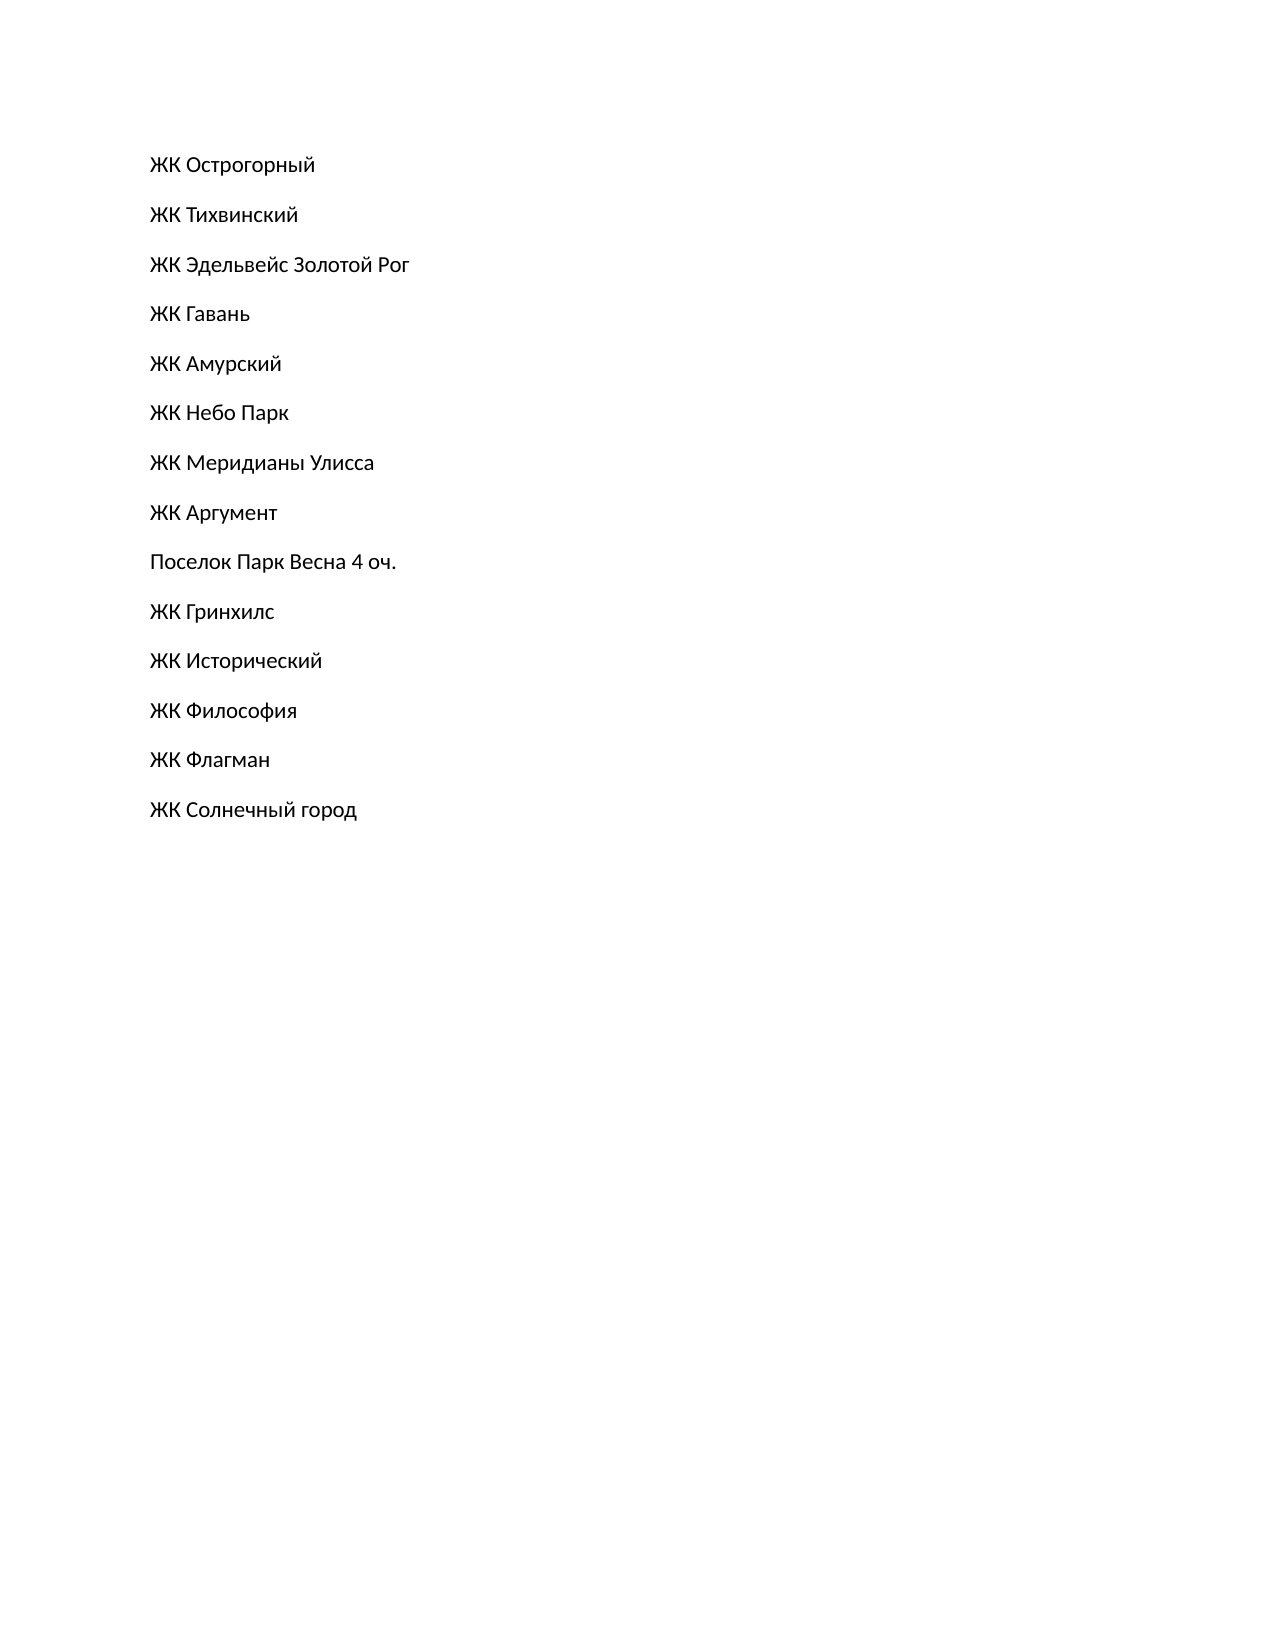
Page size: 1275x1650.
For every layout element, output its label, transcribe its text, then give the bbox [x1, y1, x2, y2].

text Поселок Парк Весна 4 оч. [150, 547, 1125, 575]
text ЖК Гринхилс [150, 596, 1125, 625]
text ЖК Гавань [150, 299, 1125, 327]
text ЖК Философия [150, 695, 1125, 724]
text ЖК Амурский [150, 348, 1125, 377]
text ЖК Небо Парк [150, 398, 1125, 427]
text ЖК Эдельвейс Золотой Рог [150, 249, 1125, 278]
text ЖК Меридианы Улисса [150, 447, 1125, 476]
text ЖК Аргумент [150, 497, 1125, 526]
text ЖК Солнечный город [150, 794, 1125, 823]
text ЖК Острогорный [150, 150, 1125, 179]
text ЖК Флагман [150, 745, 1125, 774]
text ЖК Тихвинский [150, 199, 1125, 228]
text ЖК Исторический [150, 646, 1125, 674]
